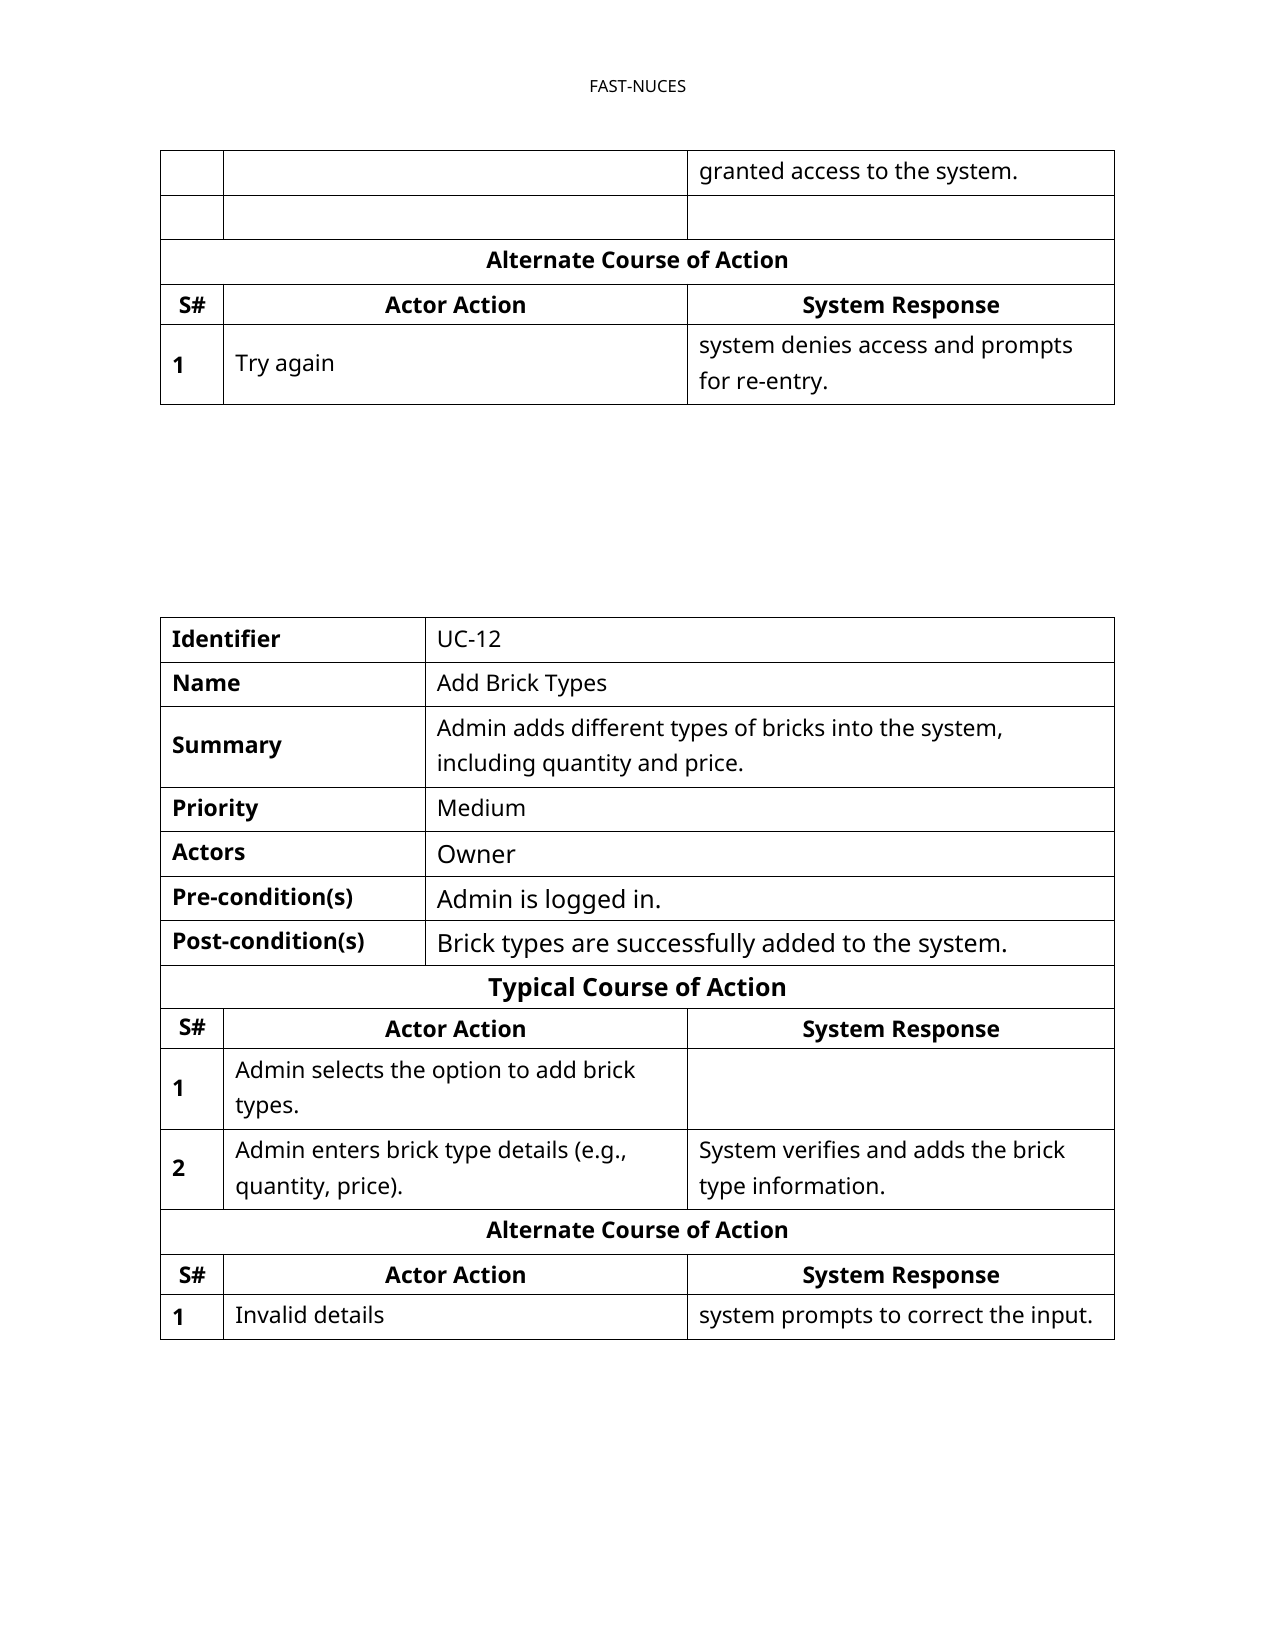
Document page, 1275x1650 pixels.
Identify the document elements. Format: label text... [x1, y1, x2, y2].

table_cell Actor Action [224, 1255, 687, 1294]
table_cell System verifies and adds the brick type information. [688, 1130, 1114, 1209]
table_cell system denies access and prompts for re-entry. [688, 325, 1114, 404]
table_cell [688, 151, 1114, 194]
table_cell 1 [161, 1049, 223, 1129]
table_cell Medium [426, 788, 1114, 831]
table_cell Admin adds different types of bricks into the system, including quantity and price. [426, 707, 1114, 787]
table_cell Admin is logged in. [426, 877, 1114, 920]
table_cell S# [161, 285, 223, 324]
table_cell Post-condition(s) [161, 921, 425, 964]
table_cell 1 [161, 151, 223, 194]
table_cell 1 [161, 1295, 223, 1338]
table_cell [224, 196, 687, 239]
table_cell Try again [224, 325, 687, 404]
table_cell Alternate Course of Action [161, 1210, 1114, 1254]
table_cell Actor Action [224, 285, 687, 324]
table_cell Actor Action [224, 1009, 687, 1048]
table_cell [224, 151, 687, 194]
table_cell [688, 1049, 1114, 1129]
table_cell Add Brick Types [426, 663, 1114, 706]
table_cell Admin selects the option to add brick types. [224, 1049, 687, 1129]
table_cell 1 [161, 325, 223, 404]
table_cell Pre-condition(s) [161, 877, 425, 920]
table_cell Alternate Course of Action [161, 240, 1114, 283]
table_cell Name [161, 663, 425, 706]
table_cell Brick types are successfully added to the system. [426, 921, 1114, 964]
table_cell Owner [426, 832, 1114, 876]
table_cell S# [161, 1255, 223, 1294]
table_cell [161, 196, 223, 239]
table_header Identifier [161, 618, 425, 662]
table_cell system prompts to correct the input. [688, 1295, 1114, 1338]
table_cell Invalid details [224, 1295, 687, 1338]
table_cell Typical Course of Action [161, 966, 1114, 1008]
table_cell 2 [161, 1130, 223, 1209]
table_cell Actors [161, 832, 425, 876]
table_cell Summary [161, 707, 425, 787]
table_header UC-12 [426, 618, 1114, 662]
table_cell S# [161, 1009, 223, 1048]
table_cell System Response [688, 285, 1114, 324]
table_cell System Response [688, 1255, 1114, 1294]
table_cell Admin enters brick type details (e.g., quantity, price). [224, 1130, 687, 1209]
table_cell Priority [161, 788, 425, 831]
table_cell System Response [688, 1009, 1114, 1048]
table_cell [688, 196, 1114, 239]
